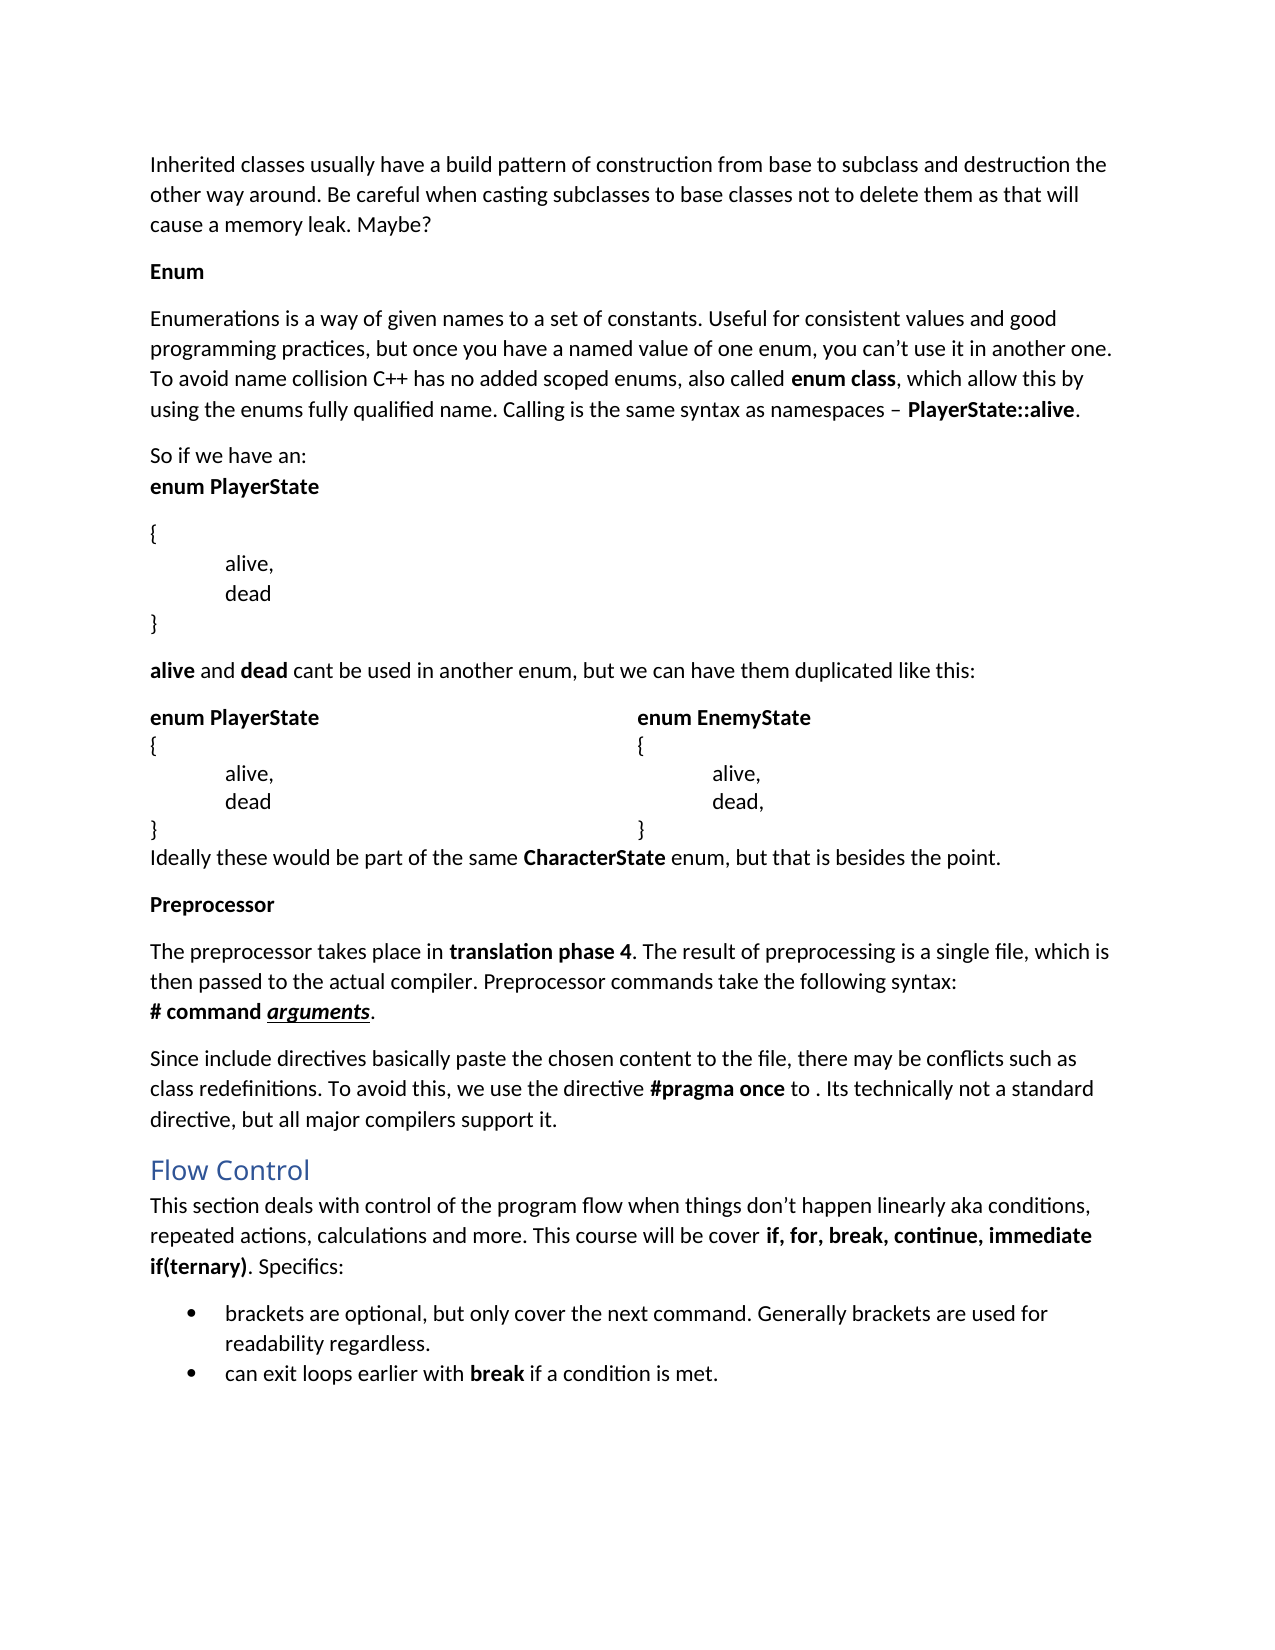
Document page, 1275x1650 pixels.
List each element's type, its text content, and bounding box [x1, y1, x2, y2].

text Since include directives basically paste the chosen content to the file, there may be conflicts such as class redefinitions. To avoid this, we use the directive #pragma once to . Its technically not a standard directive, but all major compilers support it. [150, 1044, 1125, 1133]
text The preprocessor takes place in translation phase 4. The result of preprocessing is a single file, which is then passed to the actual compiler. Preprocessor commands take the following syntax: # command arguments. [150, 937, 1125, 1025]
text This section deals with control of the program flow when things don’t happen linearly aka conditions, repeated actions, calculations and more. This course will be cover if, for, break, continue, immediate if(ternary). Specifics: [150, 1191, 1125, 1280]
subtitle Flow Control [150, 1152, 1125, 1188]
list brackets are optional, but only cover the next command. Generally brackets are used for readability regardless. [187, 1299, 1125, 1357]
text alive and dead cant be used in another enum, but we can have them duplicated like this: [150, 656, 1125, 684]
text Preprocessor [150, 890, 1125, 918]
text { alive, dead } [150, 519, 1125, 637]
text So if we have an: enum PlayerState [150, 442, 1125, 500]
text Enum [150, 257, 1125, 285]
text Enumerations is a way of given names to a set of constants. Useful for consistent values and good programming practices, but once you have a named value of one enum, you can’t use it in another one. To avoid name collision C++ has no added scoped enums, also called enum class, which allow this by using the enums fully qualified name. Calling is the same syntax as namespaces – PlayerState::alive. [150, 304, 1125, 423]
text Inherited classes usually have a build pattern of construction from base to subclass and destruction the other way around. Be careful when casting subclasses to base classes not to delete them as that will cause a memory leak. Maybe? [150, 150, 1125, 238]
table_header enum EnemyState { alive, dead, } [626, 703, 1113, 843]
text Ideally these would be part of the same CharacterState enum, but that is besides the point. [150, 843, 1125, 871]
list can exit loops earlier with break if a condition is met. [187, 1359, 1125, 1387]
table_header enum PlayerState { alive, dead } [139, 703, 626, 843]
